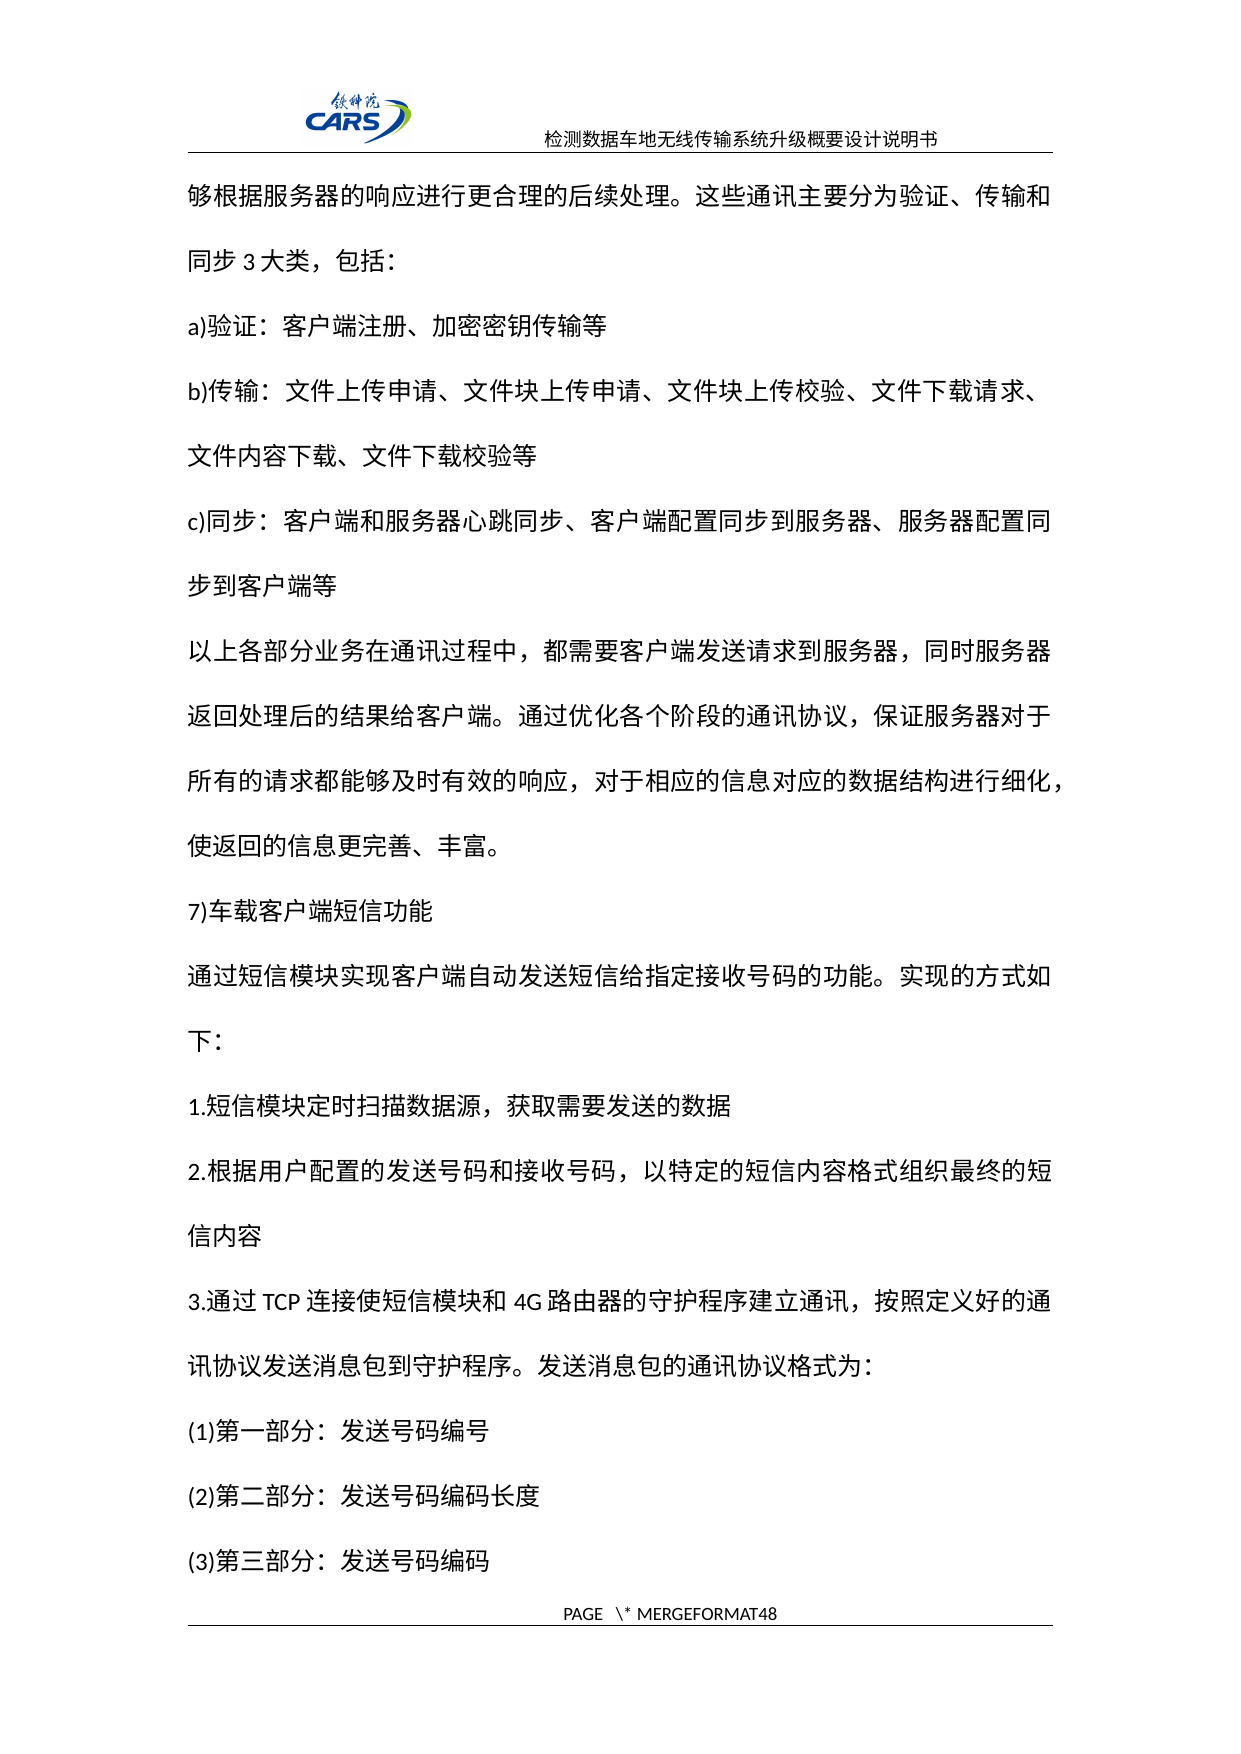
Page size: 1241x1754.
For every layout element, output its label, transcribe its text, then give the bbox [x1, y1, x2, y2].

picture [302, 88, 413, 147]
text 7)车载客户端短信功能 [187, 877, 1053, 942]
text c.客户端和服务器通讯过程中，优化服务器响应信息，包括任何时候都能保证返回处理结果给客户端，且在返回消息中包含足够的相关信息，使得客户端能够根据服务器的响应进行更合理的后续处理。这些通讯主要分为验证、传输和同步3大类，包括： [187, 162, 1053, 292]
text c)同步：客户端和服务器心跳同步、客户端配置同步到服务器、服务器配置同步到客户端等 [187, 487, 1053, 617]
text 以上各部分业务在通讯过程中，都需要客户端发送请求到服务器，同时服务器返回处理后的结果给客户端。通过优化各个阶段的通讯协议，保证服务器对于所有的请求都能够及时有效的响应，对于相应的信息对应的数据结构进行细化，使返回的信息更完善、丰富。 [187, 617, 1053, 877]
text a)验证：客户端注册、加密密钥传输等 [187, 292, 1053, 357]
text 2.根据用户配置的发送号码和接收号码，以特定的短信内容格式组织最终的短信内容 [187, 1137, 1053, 1267]
text 1.短信模块定时扫描数据源，获取需要发送的数据 [187, 1072, 1053, 1137]
text (2)第二部分：发送号码编码长度 [187, 1462, 1053, 1527]
text (3)第三部分：发送号码编码 [187, 1527, 1053, 1592]
text 3.通过TCP 连接使短信模块和4G路由器的守护程序建立通讯，按照定义好的通讯协议发送消息包到守护程序。发送消息包的通讯协议格式为： [187, 1267, 1053, 1397]
text (1)第一部分：发送号码编号 [187, 1397, 1053, 1462]
text 通过短信模块实现客户端自动发送短信给指定接收号码的功能。实现的方式如下： [187, 942, 1053, 1072]
text b)传输：文件上传申请、文件块上传申请、文件块上传校验、文件下载请求、文件内容下载、文件下载校验等 [187, 357, 1053, 487]
